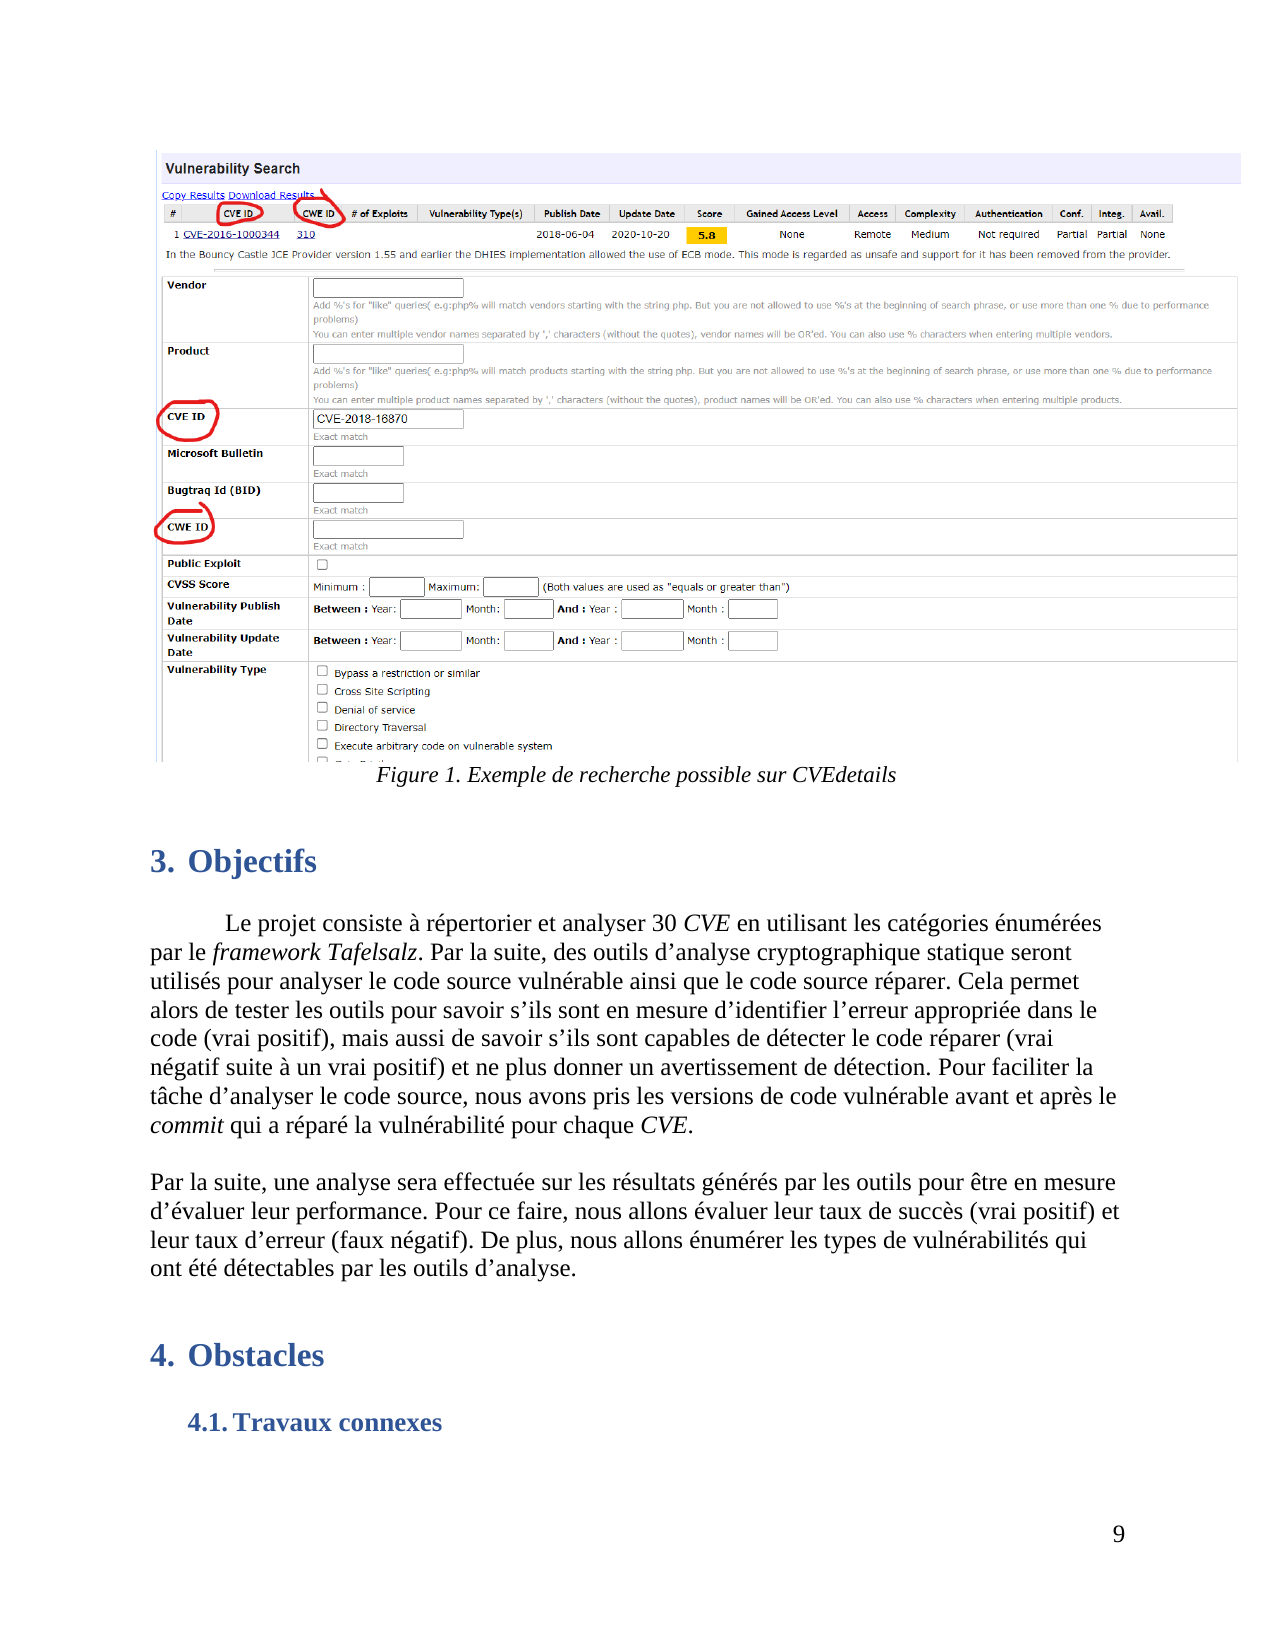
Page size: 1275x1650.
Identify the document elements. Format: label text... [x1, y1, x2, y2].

picture [150, 150, 1242, 762]
text Le projet consiste à répertorier et analyser 30 CVE en utilisant les catégories énumérées par le framework Tafelsalz. Par la suite, des outils d’analyse cryptographique statique seront utilisés pour analyser le code source vulnérable ainsi que le code source réparer. Cela permet alors de tester les outils pour savoir s’ils sont en mesure d’identifier l’erreur appropriée dans le code (vrai positif), mais aussi de savoir s’ils sont capables de détecter le code réparer (vrai négatif suite à un vrai positif) et ne plus donner un avertissement de détection. Pour faciliter la tâche d’analyser le code source, nous avons pris les versions de code vulnérable avant et après le commit qui a réparé la vulnérabilité pour chaque CVE. [150, 908, 1125, 1138]
subtitle Objectifs [150, 841, 1125, 880]
subtitle Obstacles [150, 1335, 1125, 1374]
text Figure 1. Exemple de recherche possible sur CVEdetails [150, 762, 1125, 788]
text Par la suite, une analyse sera effectuée sur les résultats générés par les outils pour être en mesure d’évaluer leur performance. Pour ce faire, nous allons évaluer leur taux de succès (vrai positif) et leur taux d’erreur (faux négatif). De plus, nous allons énumérer les types de vulnérabilités qui ont été détectables par les outils d’analyse. [150, 1167, 1125, 1282]
subtitle Travaux connexes [187, 1407, 1125, 1438]
